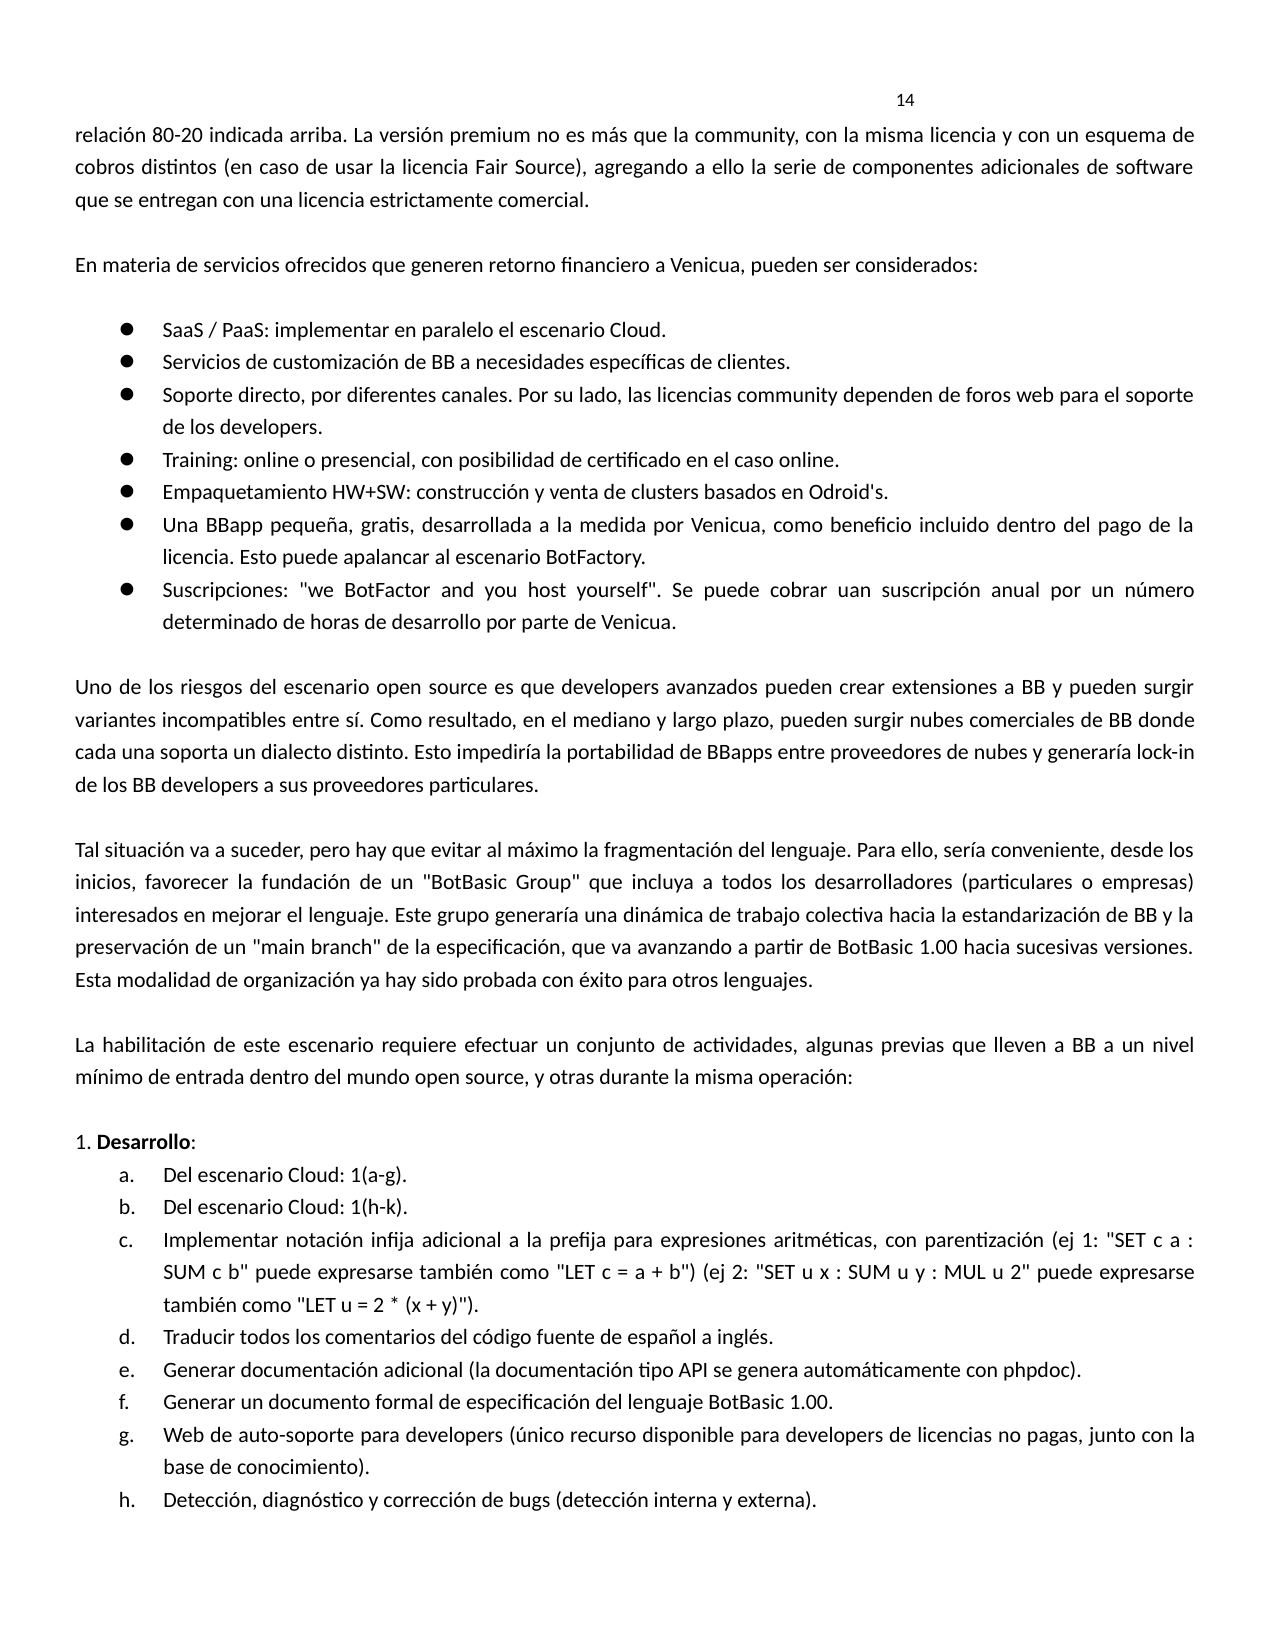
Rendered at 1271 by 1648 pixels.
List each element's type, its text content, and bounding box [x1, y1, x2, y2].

list Training: online o presencial, con posibilidad de certificado en el caso online. [119, 443, 1196, 475]
list Traducir todos los comentarios del código fuente de español a inglés. [119, 1320, 1196, 1353]
list Generar un documento formal de especificación del lenguaje BotBasic 1.00. [119, 1385, 1196, 1418]
list Una BBapp pequeña, gratis, desarrollada a la medida por Venicua, como beneficio incluido dentro del pago de la licencia. Esto puede apalancar al escenario BotFactory. [119, 508, 1196, 573]
list Generar documentación adicional (la documentación tipo API se genera automáticamente con phpdoc). [119, 1353, 1196, 1385]
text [75, 118, 1196, 215]
list Empaquetamiento HW+SW: construcción y venta de clusters basados en Odroid's. [119, 475, 1196, 508]
list Del escenario Cloud: 1(a-g). [119, 1158, 1196, 1190]
list Del escenario Cloud: 1(h-k). [119, 1190, 1196, 1223]
text En materia de servicios ofrecidos que generen retorno financiero a Venicua, pueden ser considerados: [75, 248, 1196, 280]
list Servicios de customización de BB a necesidades específicas de clientes. [119, 345, 1196, 378]
text Uno de los riesgos del escenario open source es que developers avanzados pueden crear extensiones a BB y pueden surgir variantes incompatibles entre sí. Como resultado, en el mediano y largo plazo, pueden surgir nubes comerciales de BB donde cada una soporta un dialecto distinto. Esto impediría la portabilidad de BBapps entre proveedores de nubes y generaría lock-in de los BB developers a sus proveedores particulares. [75, 670, 1196, 800]
list Soporte directo, por diferentes canales. Por su lado, las licencias community dependen de foros web para el soporte de los developers. [119, 378, 1196, 443]
text Tal situación va a suceder, pero hay que evitar al máximo la fragmentación del lenguaje. Para ello, sería conveniente, desde los inicios, favorecer la fundación de un "BotBasic Group" que incluya a todos los desarrolladores (particulares o empresas) interesados en mejorar el lenguaje. Este grupo generaría una dinámica de trabajo colectiva hacia la estandarización de BB y la preservación de un "main branch" de la especificación, que va avanzando a partir de BotBasic 1.00 hacia sucesivas versiones. Esta modalidad de organización ya hay sido probada con éxito para otros lenguajes. [75, 833, 1196, 995]
text La habilitación de este escenario requiere efectuar un conjunto de actividades, algunas previas que lleven a BB a un nivel mínimo de entrada dentro del mundo open source, y otras durante la misma operación: [75, 1028, 1196, 1093]
list Web de auto-soporte para developers (único recurso disponible para developers de licencias no pagas, junto con la base de conocimiento). [119, 1418, 1196, 1483]
list Detección, diagnóstico y corrección de bugs (detección interna y externa). [119, 1483, 1196, 1515]
list SaaS / PaaS: implementar en paralelo el escenario Cloud. [119, 313, 1196, 345]
text 1. Desarrollo: [75, 1125, 1196, 1158]
list Suscripciones: "we BotFactor and you host yourself". Se puede cobrar uan suscripción anual por un número determinado de horas de desarrollo por parte de Venicua. [119, 573, 1196, 638]
list Implementar notación infija adicional a la prefija para expresiones aritméticas, con parentización (ej 1: "SET c a : SUM c b" puede expresarse también como "LET c = a + b") (ej 2: "SET u x : SUM u y : MUL u 2" puede expresarse también como "LET u = 2 * (x + y)"). [119, 1223, 1196, 1320]
